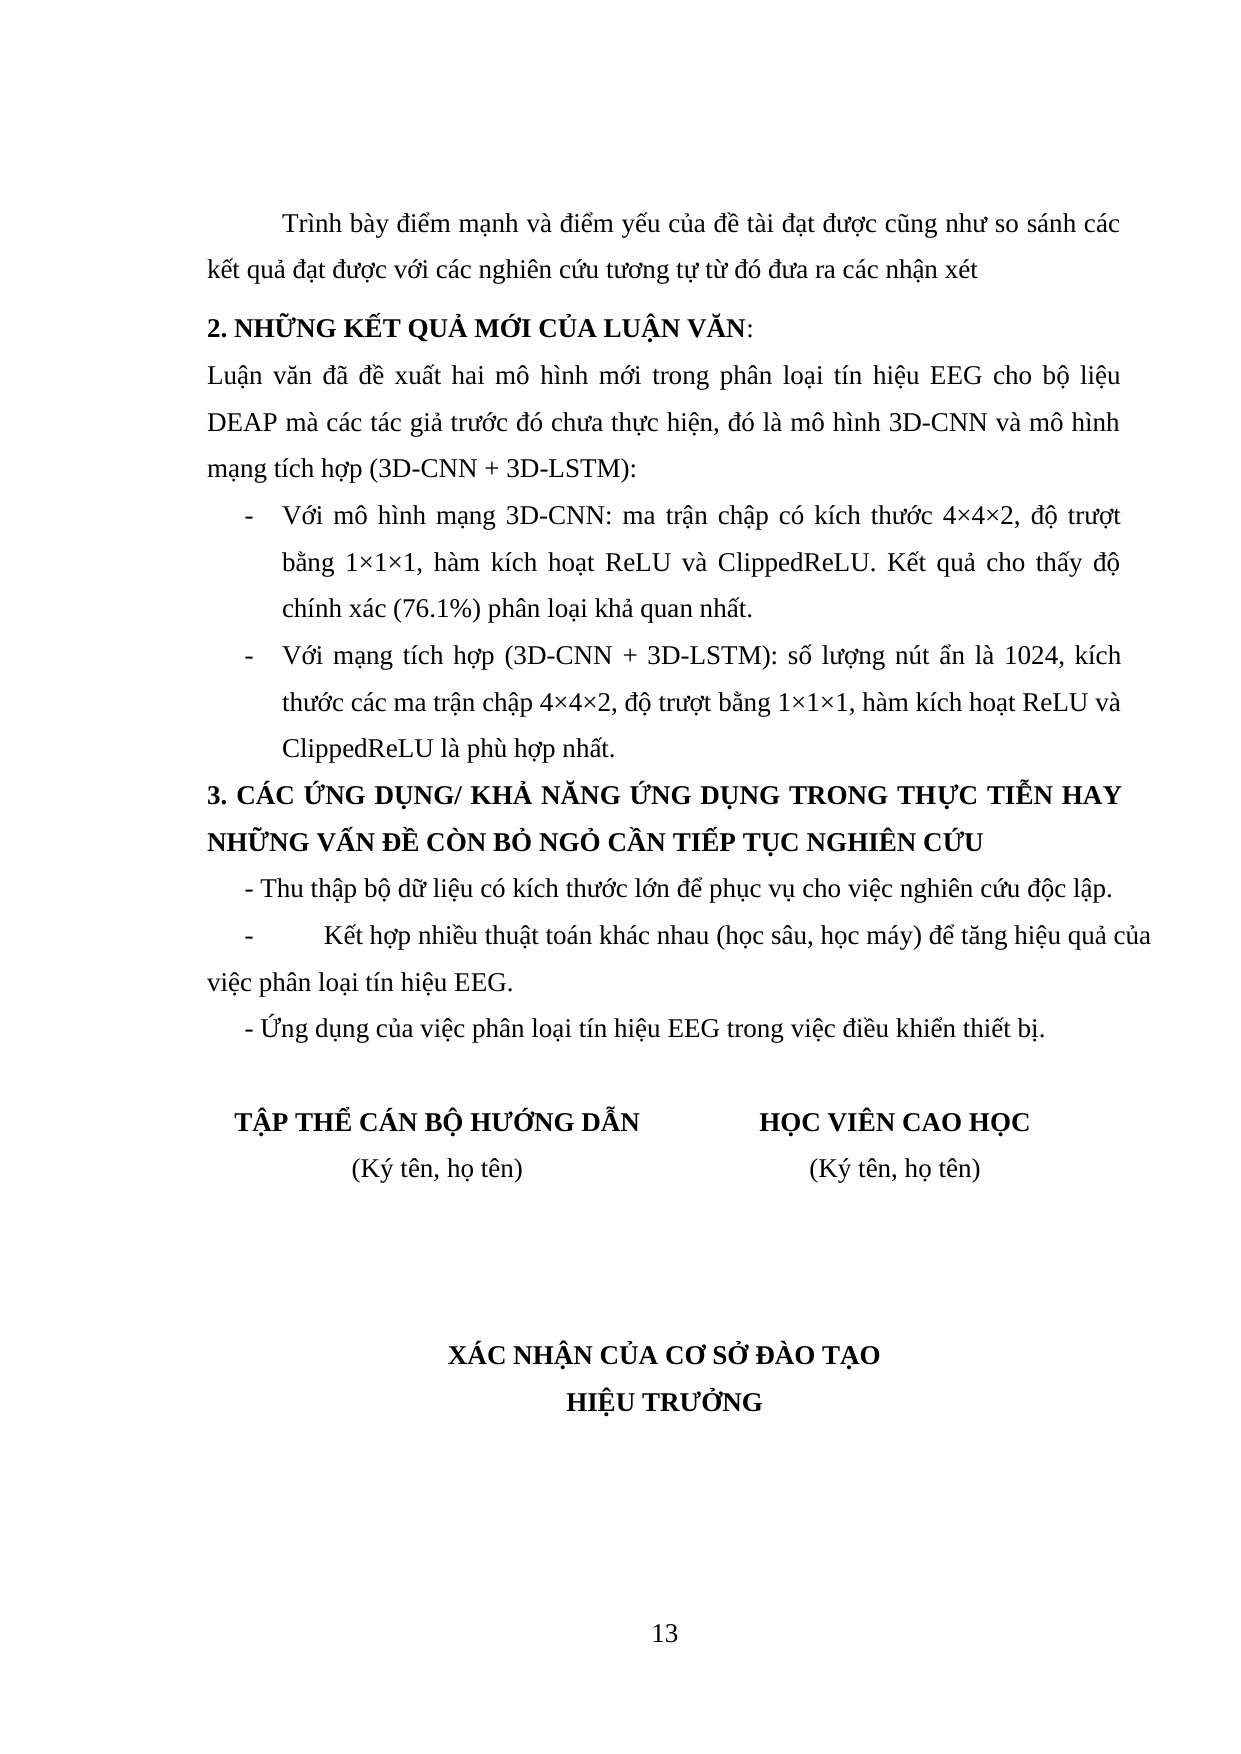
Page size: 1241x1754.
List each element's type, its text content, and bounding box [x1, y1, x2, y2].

text - Thu thập bộ dữ liệu có kích thước lớn để phục vụ cho việc nghiên cứu độc lập. [207, 873, 1122, 904]
text HIỆU TRƯỞNG [207, 1386, 1122, 1417]
list Với mạng tích hợp (3D-CNN + 3D-LSTM): số lượng nút ẩn là 1024, kích thước các ma trận chập 4×4×2, độ trượt bằng 1×1×1, hàm kích hoạt ReLU và ClippedReLU là phù hợp nhất. [244, 639, 1122, 764]
text 3. CÁC ỨNG DỤNG/ KHẢ NĂNG ỨNG DỤNG TRONG THỰC TIỄN HAY NHỮNG VẤN ĐỀ CÒN BỎ NGỎ CẦN TIẾP TỤC NGHIÊN CỨU [207, 779, 1122, 857]
text - Ứng dụng của việc phân loại tín hiệu EEG trong việc điều khiển thiết bị. [207, 1013, 1122, 1044]
text Trình bày điểm mạnh và điểm yếu của đề tài đạt được cũng như so sánh các kết quả đạt được với các nghiên cứu tương tự từ đó đưa ra các nhận xét [207, 207, 1122, 284]
table_header HỌC VIÊN CAO HỌC (Ký tên, họ tên) [668, 1106, 1122, 1339]
list Với mô hình mạng 3D-CNN: ma trận chập có kích thước 4×4×2, độ trượt bằng 1×1×1, hàm kích hoạt ReLU và ClippedReLU. Kết quả cho thấy độ chính xác (76.1%) phân loại khả quan nhất. [244, 499, 1122, 624]
text - Kết hợp nhiều thuật toán khác nhau (học sâu, học máy) để tăng hiệu quả của việc phân loại tín hiệu EEG. [207, 919, 1122, 997]
table_header TẬP THỂ CÁN BỘ HƯỚNG DẪN (Ký tên, họ tên) [207, 1106, 667, 1339]
text Luận văn đã đề xuất hai mô hình mới trong phân loại tín hiệu EEG cho bộ liệu DEAP mà các tác giả trước đó chưa thực hiện, đó là mô hình 3D-CNN và mô hình mạng tích hợp (3D-CNN + 3D-LSTM): [207, 359, 1122, 484]
text 2. NHỮNG KẾT QUẢ MỚI CỦA LUẬN VĂN: [207, 313, 1122, 344]
text XÁC NHẬN CỦA CƠ SỞ ĐÀO TẠO [207, 1339, 1122, 1370]
